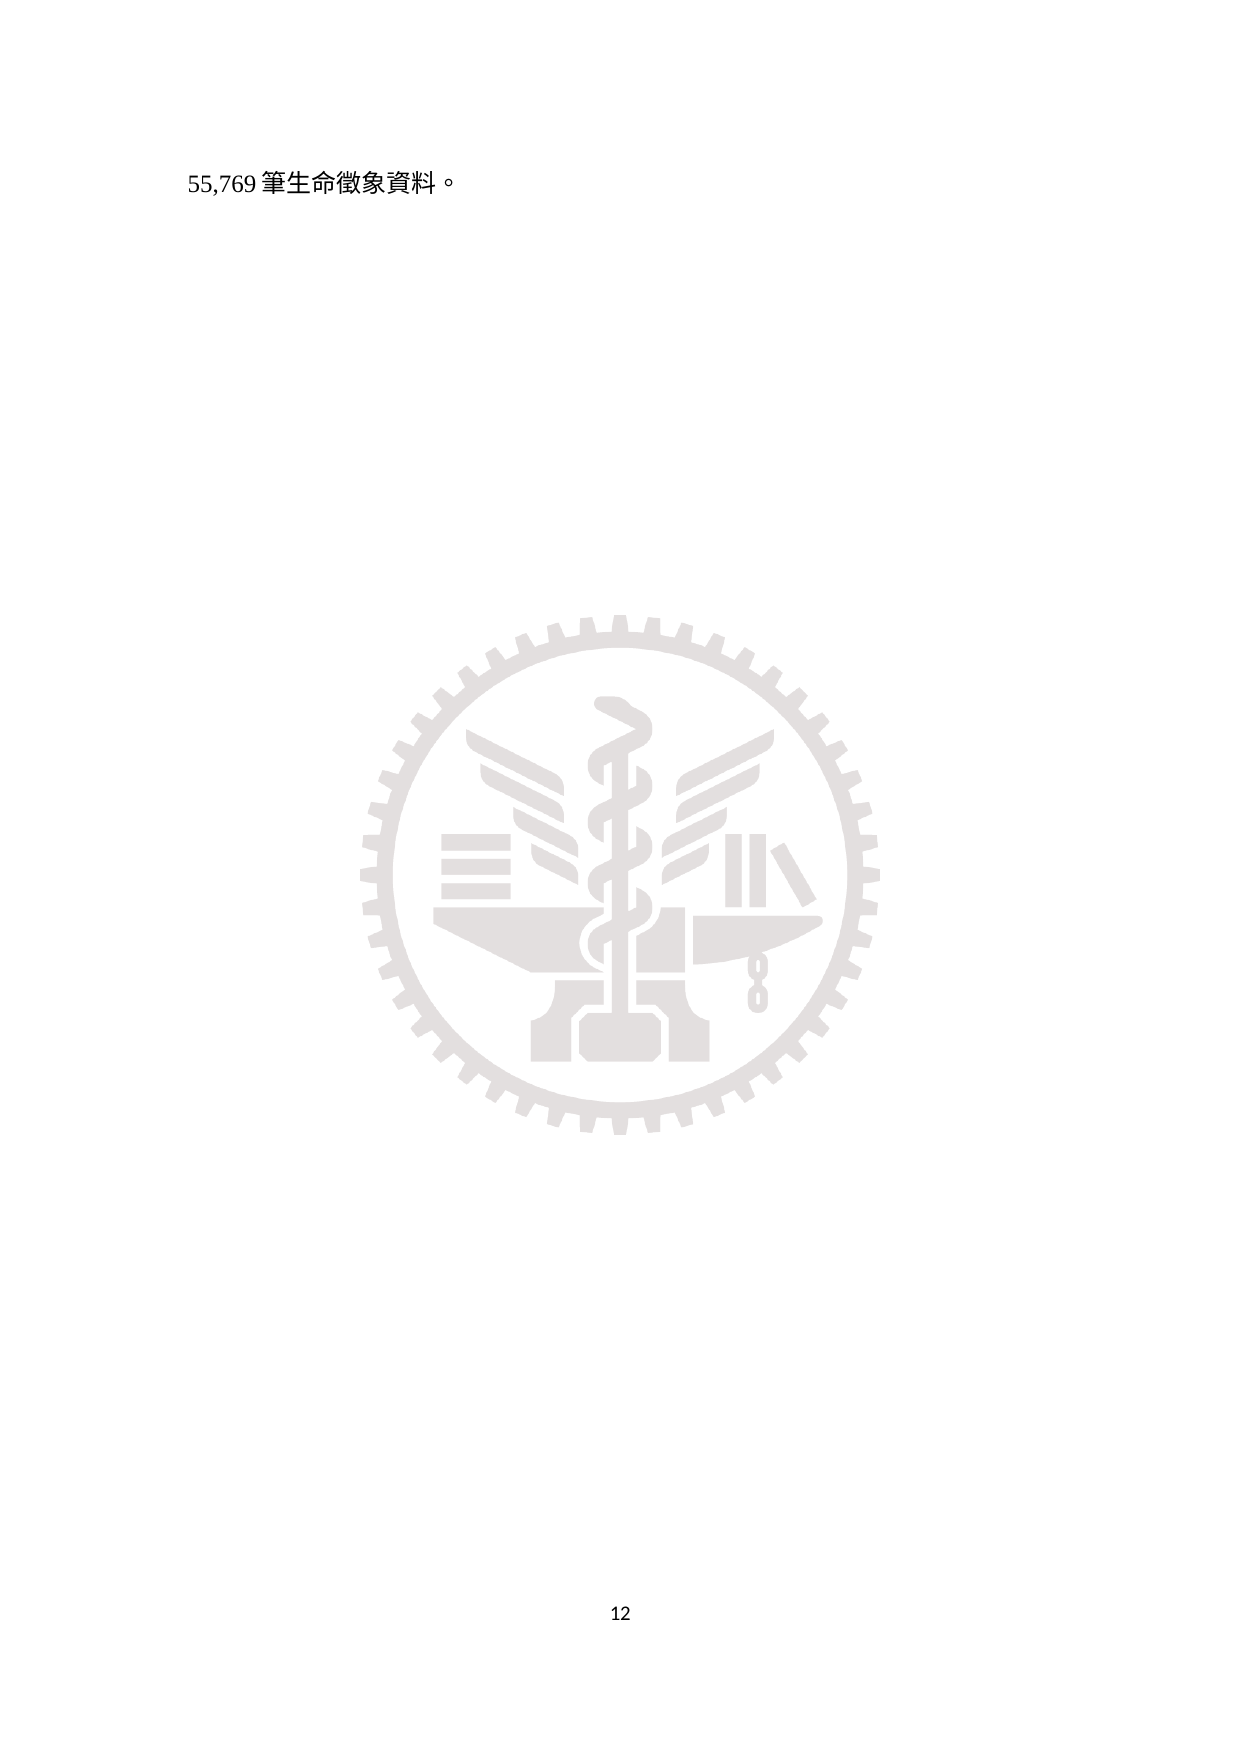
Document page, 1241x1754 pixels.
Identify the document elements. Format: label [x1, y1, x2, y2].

list [187, 162, 1053, 200]
